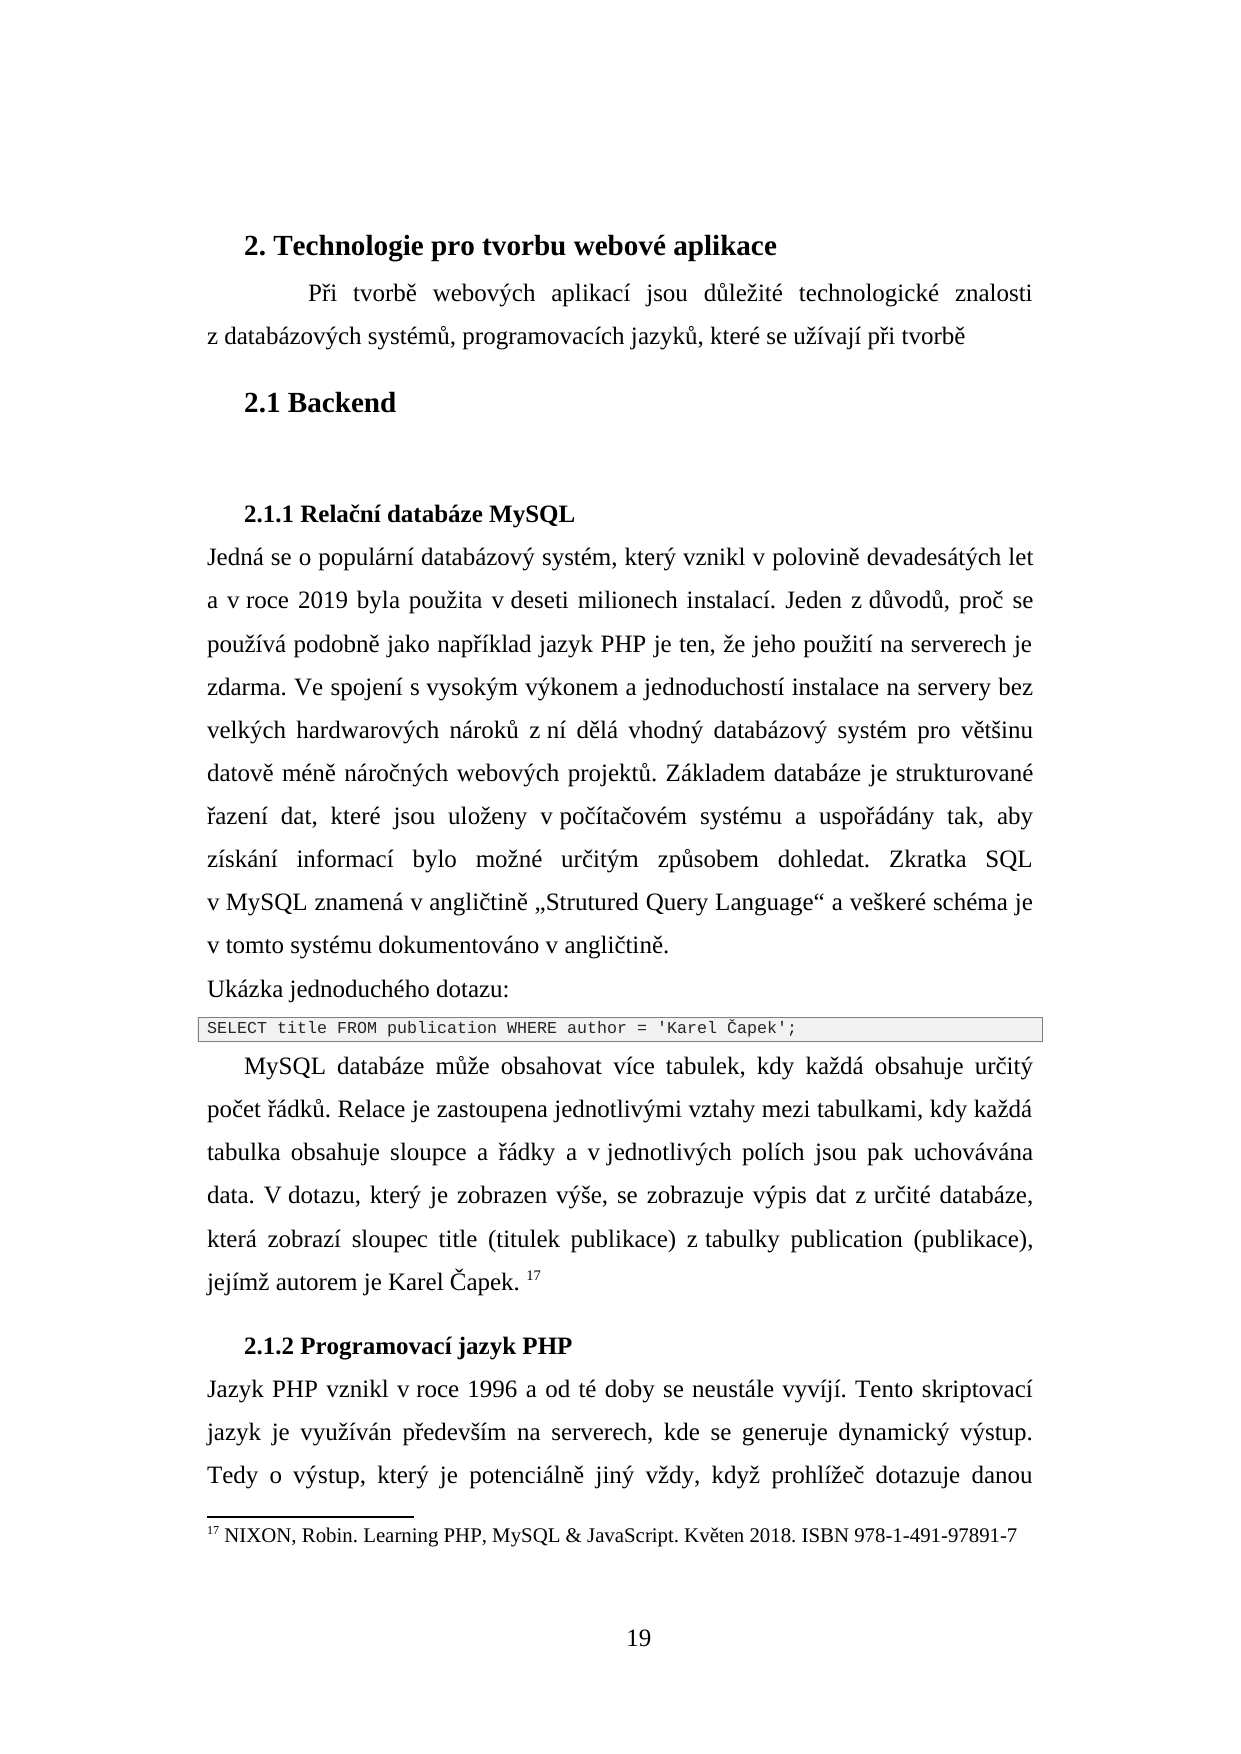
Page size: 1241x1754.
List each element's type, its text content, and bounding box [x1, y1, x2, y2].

subtitle 2.1.2 Programovací jazyk PHP [207, 1331, 1033, 1359]
text Jedná se o populární databázový systém, který vznikl v polovině devadesátých let a v roce 2019 byla použita v deseti milionech instalací. Jeden z důvodů, proč se používá podobně jako například jazyk PHP je ten, že jeho použití na serverech je zdarma. Ve spojení s vysokým výkonem a jednoduchostí instalace na servery bez velkých hardwarových nároků z ní dělá vhodný databázový systém pro většinu datově méně náročných webových projektů. Základem databáze je strukturované řazení dat, které jsou uloženy v počítačovém systému a uspořádány tak, aby získání informací bylo možné určitým způsobem dohledat. Zkratka SQL v MySQL znamená v angličtině „Strutured Query Language“ a veškeré schéma je v tomto systému dokumentováno v angličtině. [207, 542, 1033, 959]
text Ukázka jednoduchého dotazu: [207, 974, 1033, 1002]
text Při tvorbě webových aplikací jsou důležité technologické znalosti z databázových systémů, programovacích jazyků, které se užívají při tvorbě [207, 278, 1033, 350]
text SELECT title FROM publication WHERE author = 'Karel Čapek'; [199, 1018, 1042, 1041]
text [207, 1374, 1033, 1489]
subtitle 2. Technologie pro tvorbu webové aplikace [207, 228, 1033, 261]
subtitle 2.1.1 Relační databáze MySQL [207, 499, 1033, 528]
subtitle 2.1 Backend [207, 385, 1033, 418]
text MySQL databáze může obsahovat více tabulek, kdy každá obsahuje určitý počet řádků. Relace je zastoupena jednotlivými vztahy mezi tabulkami, kdy každá tabulka obsahuje sloupce a řádky a v jednotlivých polích jsou pak uchovávána data. V dotazu, který je zobrazen výše, se zobrazuje výpis dat z určité databáze, která zobrazí sloupec title (titulek publikace) z tabulky publication (publikace), jejímž autorem je Karel Čapek. [207, 1051, 1033, 1296]
